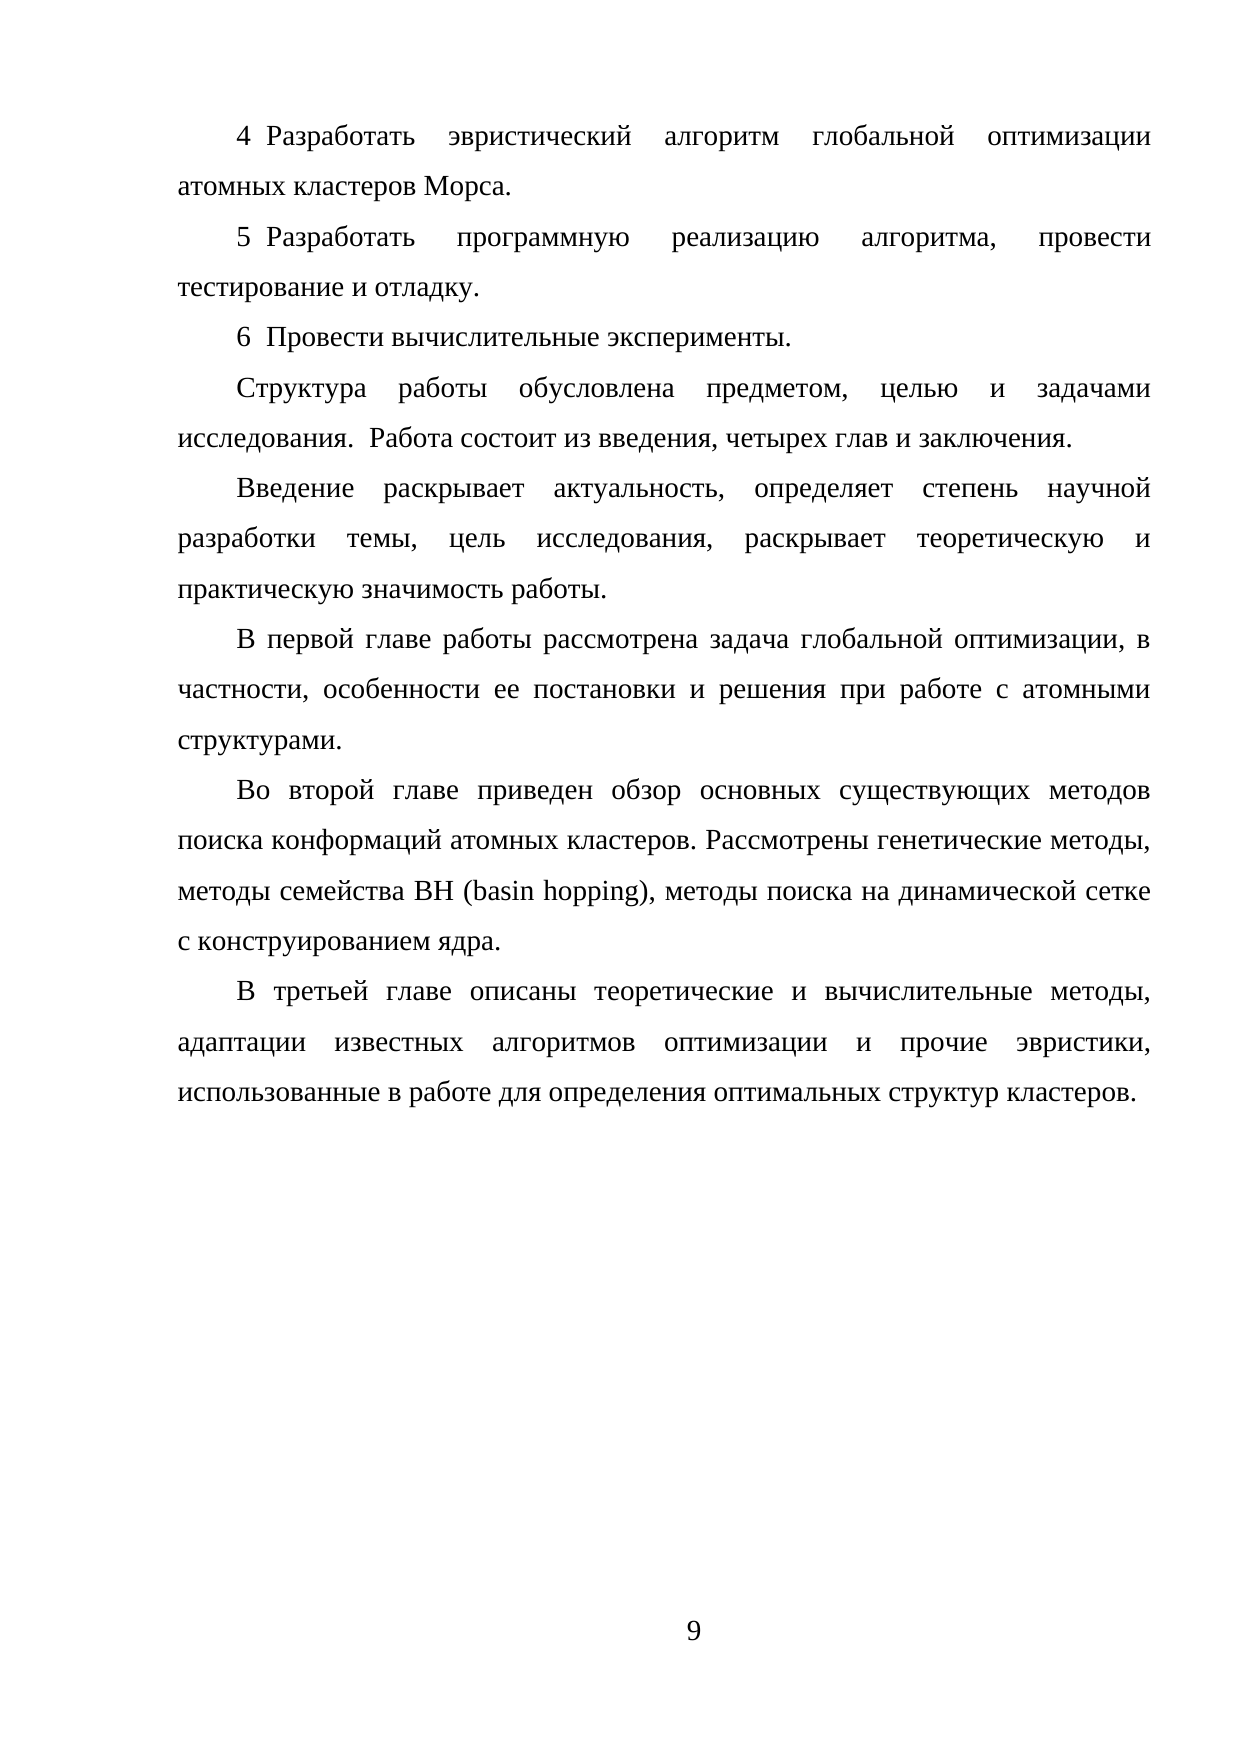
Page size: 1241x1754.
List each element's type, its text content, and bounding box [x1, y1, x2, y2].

text Введение раскрывает актуальность, определяет степень научной разработки темы, цель исследования, раскрывает теоретическую и практическую значимость работы. [177, 470, 1152, 604]
list Провести вычислительные эксперименты. [177, 319, 1152, 353]
text В первой главе работы рассмотрена задача глобальной оптимизации, в частности, особенности ее постановки и решения при работе с атомными структурами. [177, 621, 1152, 755]
list Разработать эвристический алгоритм глобальной оптимизации атомных кластеров Морса. [177, 118, 1152, 202]
list Разработать программную реализацию алгоритма, провести тестирование и отладку. [177, 219, 1152, 303]
text В третьей главе описаны теоретические и вычислительные методы, адаптации известных алгоритмов оптимизации и прочие эвристики, использованные в работе для определения оптимальных структур кластеров. [177, 973, 1152, 1108]
text Структура работы обусловлена предметом, целью и задачами исследования. Работа состоит из введения, четырех глав и заключения. [177, 370, 1152, 453]
text Во второй главе приведен обзор основных существующих методов поиска конформаций атомных кластеров. Рассмотрены генетические методы, методы семейства BH (basin hopping), методы поиска на динамической сетке с конструированием ядра. [177, 772, 1152, 957]
